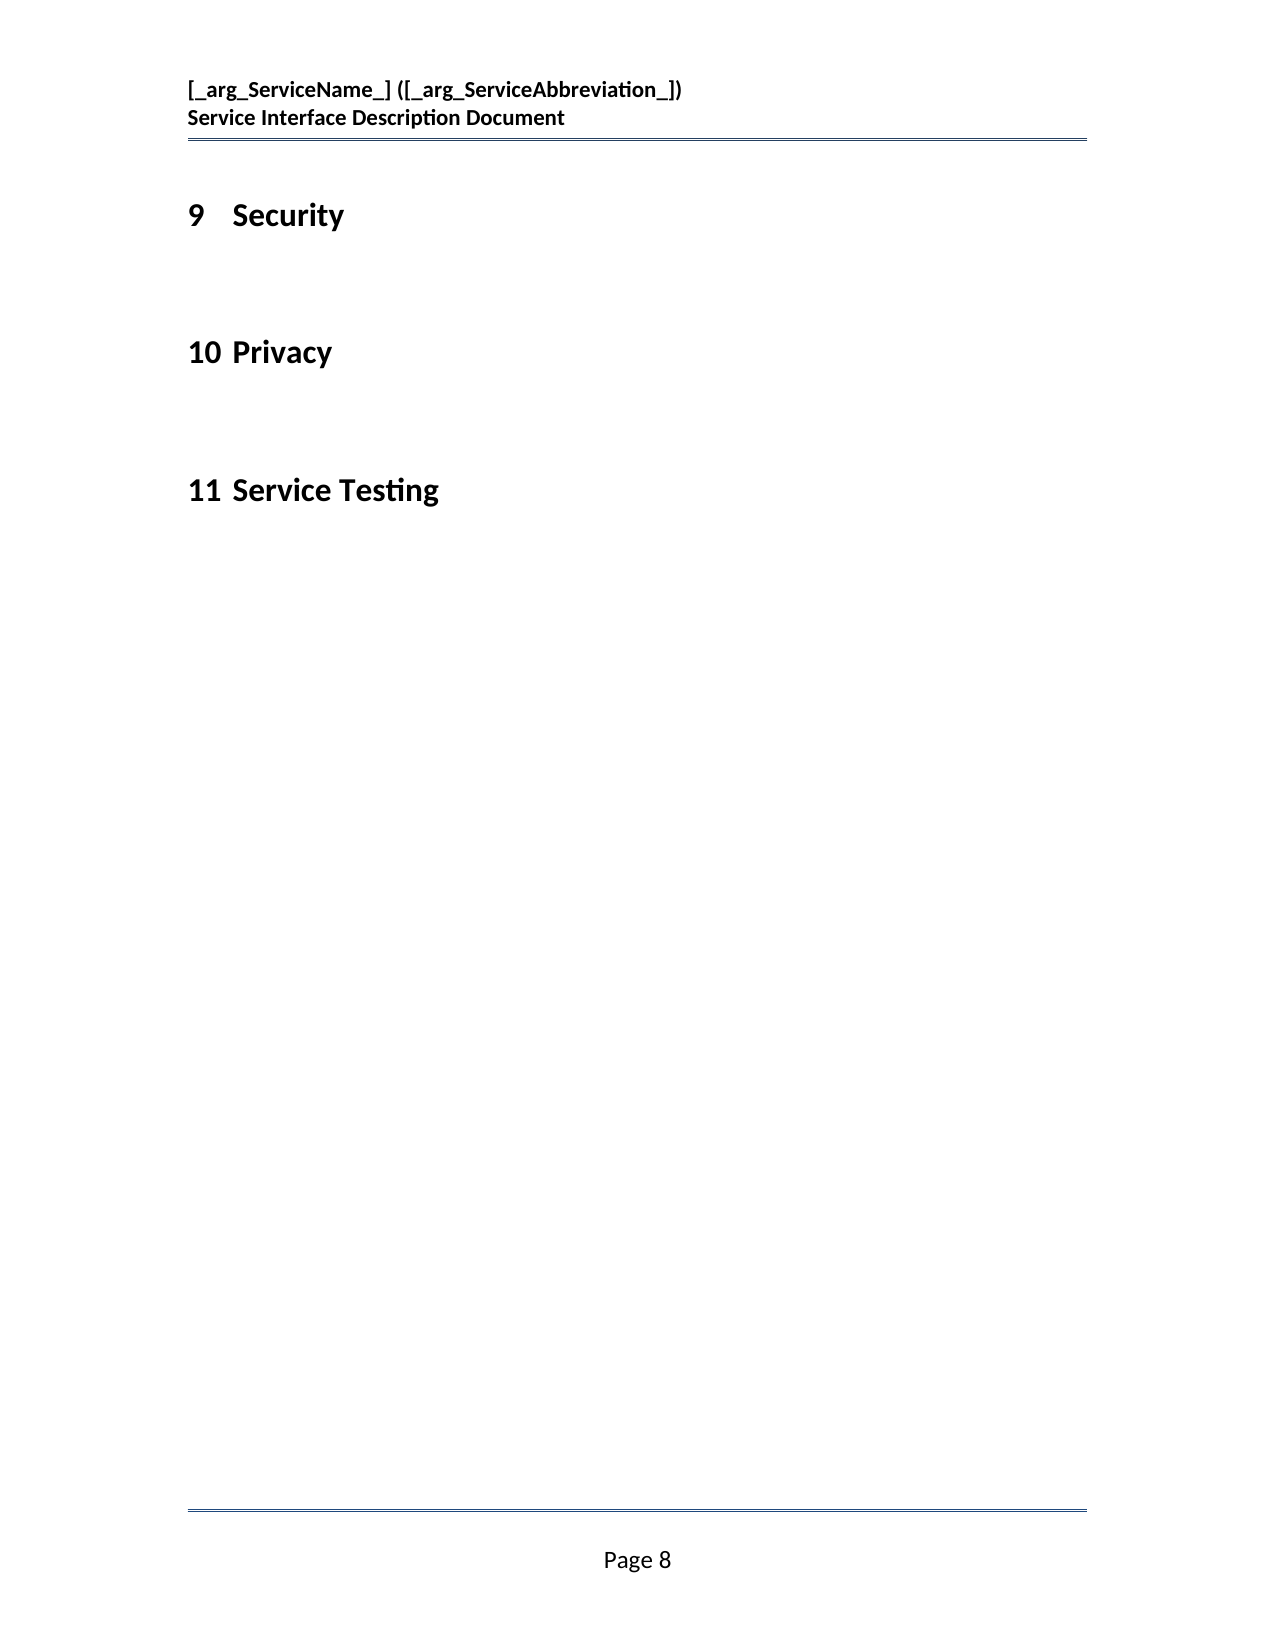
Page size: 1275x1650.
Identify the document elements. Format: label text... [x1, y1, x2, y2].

subtitle Privacy [187, 331, 1087, 372]
subtitle Service Testing [187, 469, 1087, 509]
subtitle Security [187, 194, 1087, 234]
